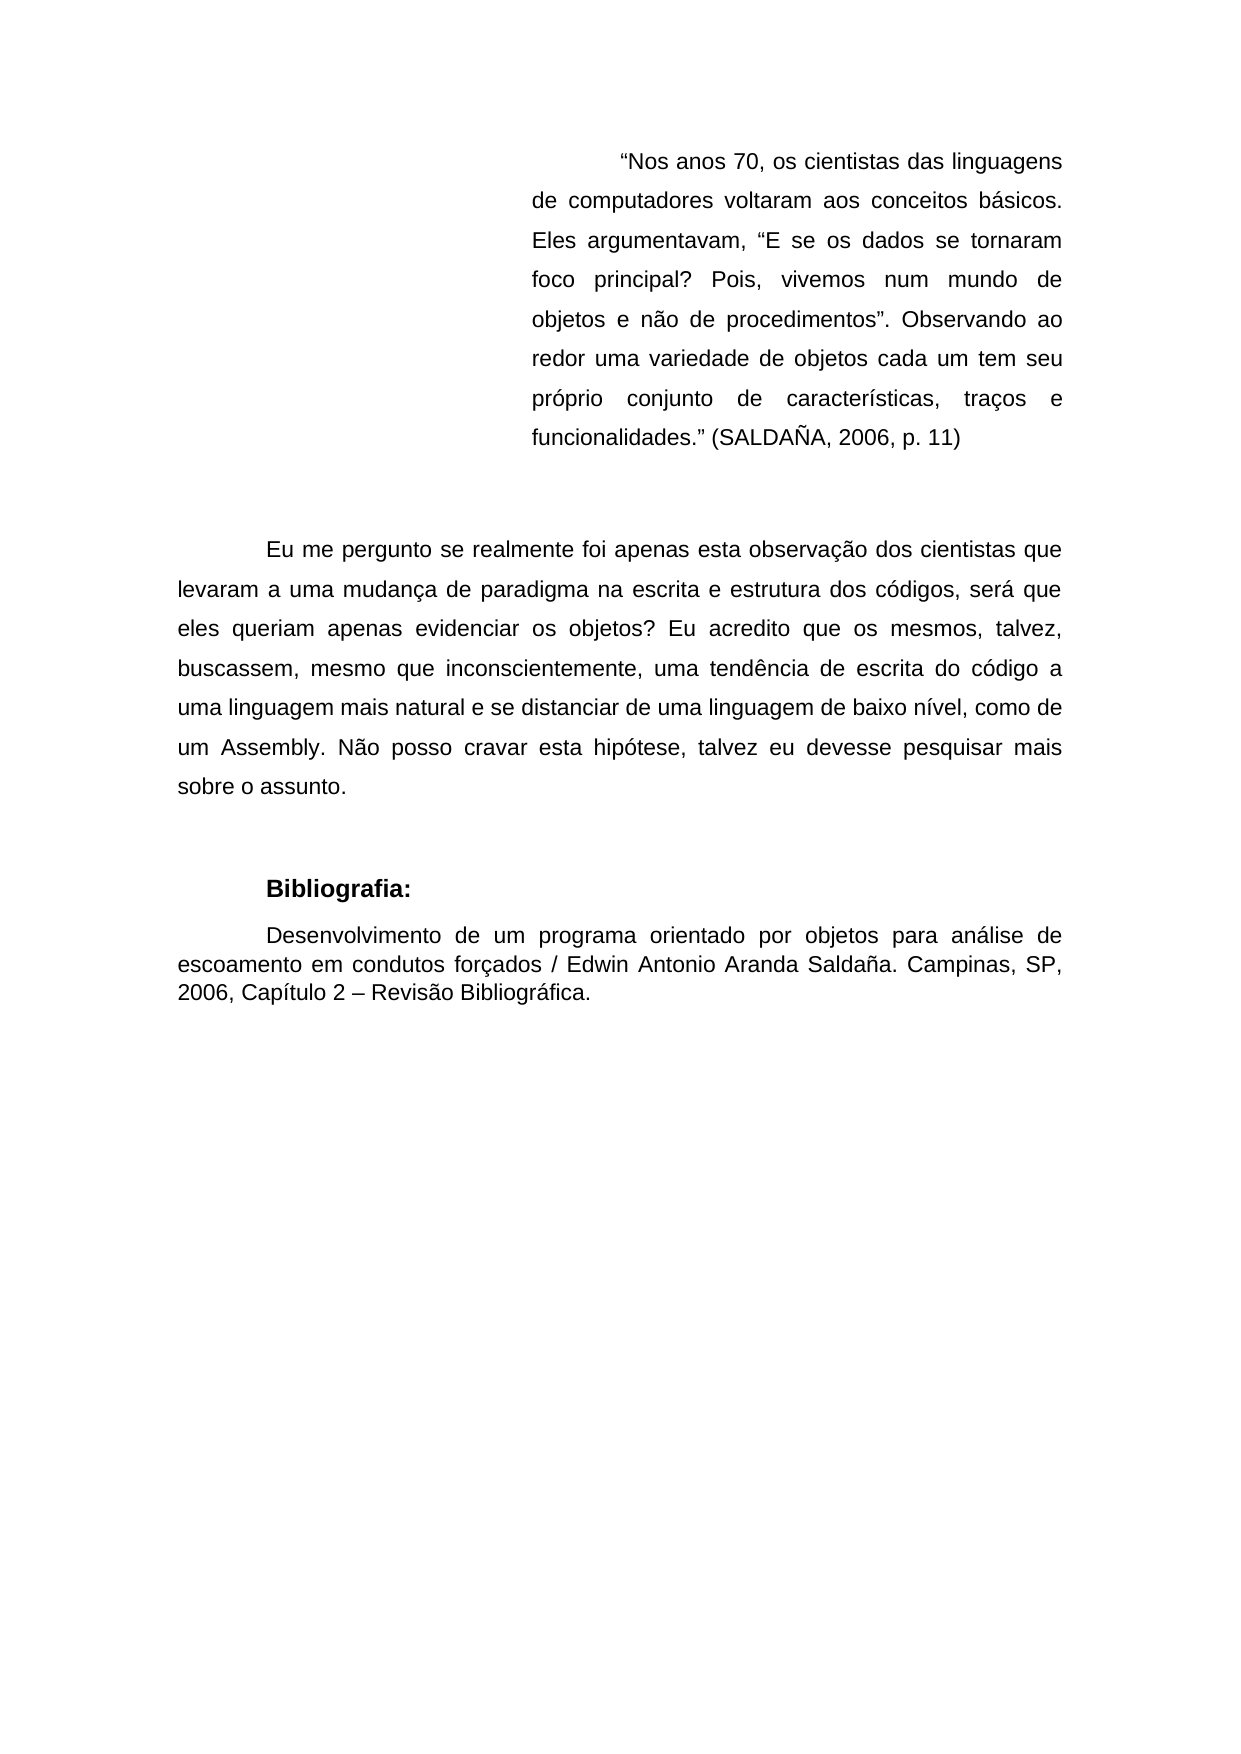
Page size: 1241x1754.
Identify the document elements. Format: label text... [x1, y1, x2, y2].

text Eu me pergunto se realmente foi apenas esta observação dos cientistas que levaram a uma mudança de paradigma na escrita e estrutura dos códigos, será que eles queriam apenas evidenciar os objetos? Eu acredito que os mesmos, talvez, buscassem, mesmo que inconscientemente, uma tendência de escrita do código a uma linguagem mais natural e se distanciar de uma linguagem de baixo nível, como de um Assembly. Não posso cravar esta hipótese, talvez eu devesse pesquisar mais sobre o assunto. [177, 536, 1063, 799]
text Desenvolvimento de um programa orientado por objetos para análise de escoamento em condutos forçados / Edwin Antonio Aranda Saldaña. Campinas, SP, 2006, Capítulo 2 – Revisão Bibliográfica. [177, 922, 1063, 1005]
text “Nos anos 70, os cientistas das linguagens de computadores voltaram aos conceitos básicos. Eles argumentavam, “E se os dados se tornaram foco principal? Pois, vivemos num mundo de objetos e não de procedimentos”. Observando ao redor uma variedade de objetos cada um tem seu próprio conjunto de características, traços e funcionalidades.” (SALDAÑA, 2006, p. 11) [532, 148, 1063, 450]
text Bibliografia: [177, 874, 1063, 903]
